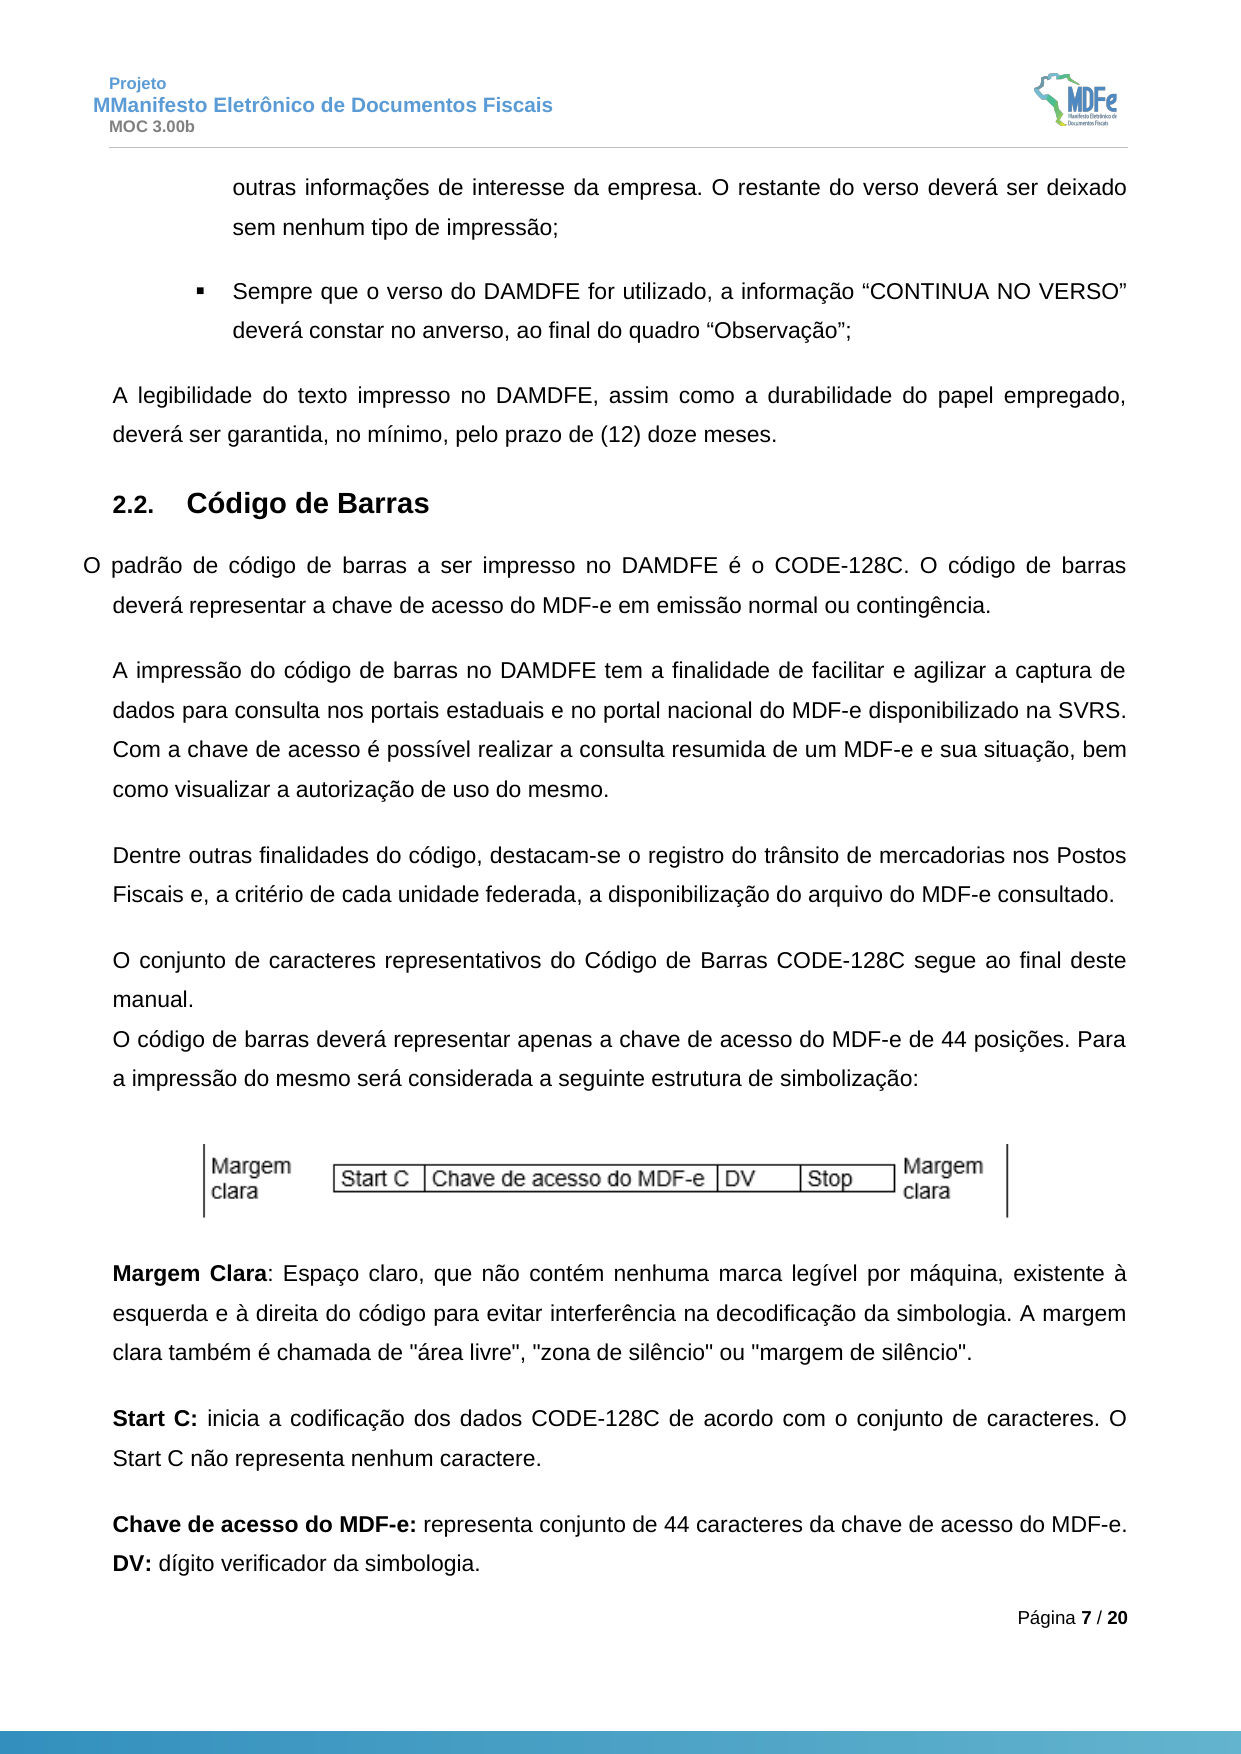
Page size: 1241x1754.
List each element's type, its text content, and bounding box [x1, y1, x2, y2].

text O código de barras deverá representar apenas a chave de acesso do MDF-e de 44 posições. Para a impressão do mesmo será considerada a seguinte estrutura de simbolização: [112, 1026, 1128, 1092]
text A impressão do código de barras no DAMDFE tem a finalidade de facilitar e agilizar a captura de dados para consulta nos portais estaduais e no portal nacional do MDF-e disponibilizado na SVRS. Com a chave de acesso é possível realizar a consulta resumida de um MDF-e e sua situação, bem como visualizar a autorização de uso do mesmo. [112, 657, 1128, 802]
text Dentre outras finalidades do código, destacam-se o registro do trânsito de mercadorias nos Postos Fiscais e, a critério de cada unidade federada, a disponibilização do arquivo do MDF-e consultado. [112, 842, 1128, 907]
text DV: dígito verificador da simbologia. [112, 1550, 1128, 1576]
text O conjunto de caracteres representativos do Código de Barras CODE-128C segue ao final deste manual. [112, 947, 1128, 1013]
list Sempre que o verso do DAMDFE for utilizado, a informação “CONTINUA NO VERSO” deverá constar no anverso, ao final do quadro “Observação”; [195, 278, 1128, 344]
text Start C: inicia a codificação dos dados CODE-128C de acordo com o conjunto de caracteres. O Start C não representa nenhum caractere. [112, 1405, 1128, 1471]
picture [192, 1144, 1049, 1221]
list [195, 174, 1128, 240]
text Margem Clara: Espaço claro, que não contém nenhuma marca legível por máquina, existente à esquerda e à direita do código para evitar interferência na decodificação da simbologia. A margem clara também é chamada de "área livre", "zona de silêncio" ou "margem de silêncio". [112, 1260, 1128, 1366]
subtitle Código de Barras [112, 486, 1128, 519]
list O padrão de código de barras a ser impresso no DAMDFE é o CODE-128C. O código de barras deverá representar a chave de acesso do MDF-e em emissão normal ou contingência. [83, 552, 1128, 618]
text Chave de acesso do MDF-e: representa conjunto de 44 caracteres da chave de acesso do MDF-e. [112, 1511, 1128, 1537]
list A legibilidade do texto impresso no DAMDFE, assim como a durabilidade do papel empregado, deverá ser garantida, no mínimo, pelo prazo de (12) doze meses. [112, 382, 1128, 448]
picture [1034, 73, 1117, 126]
